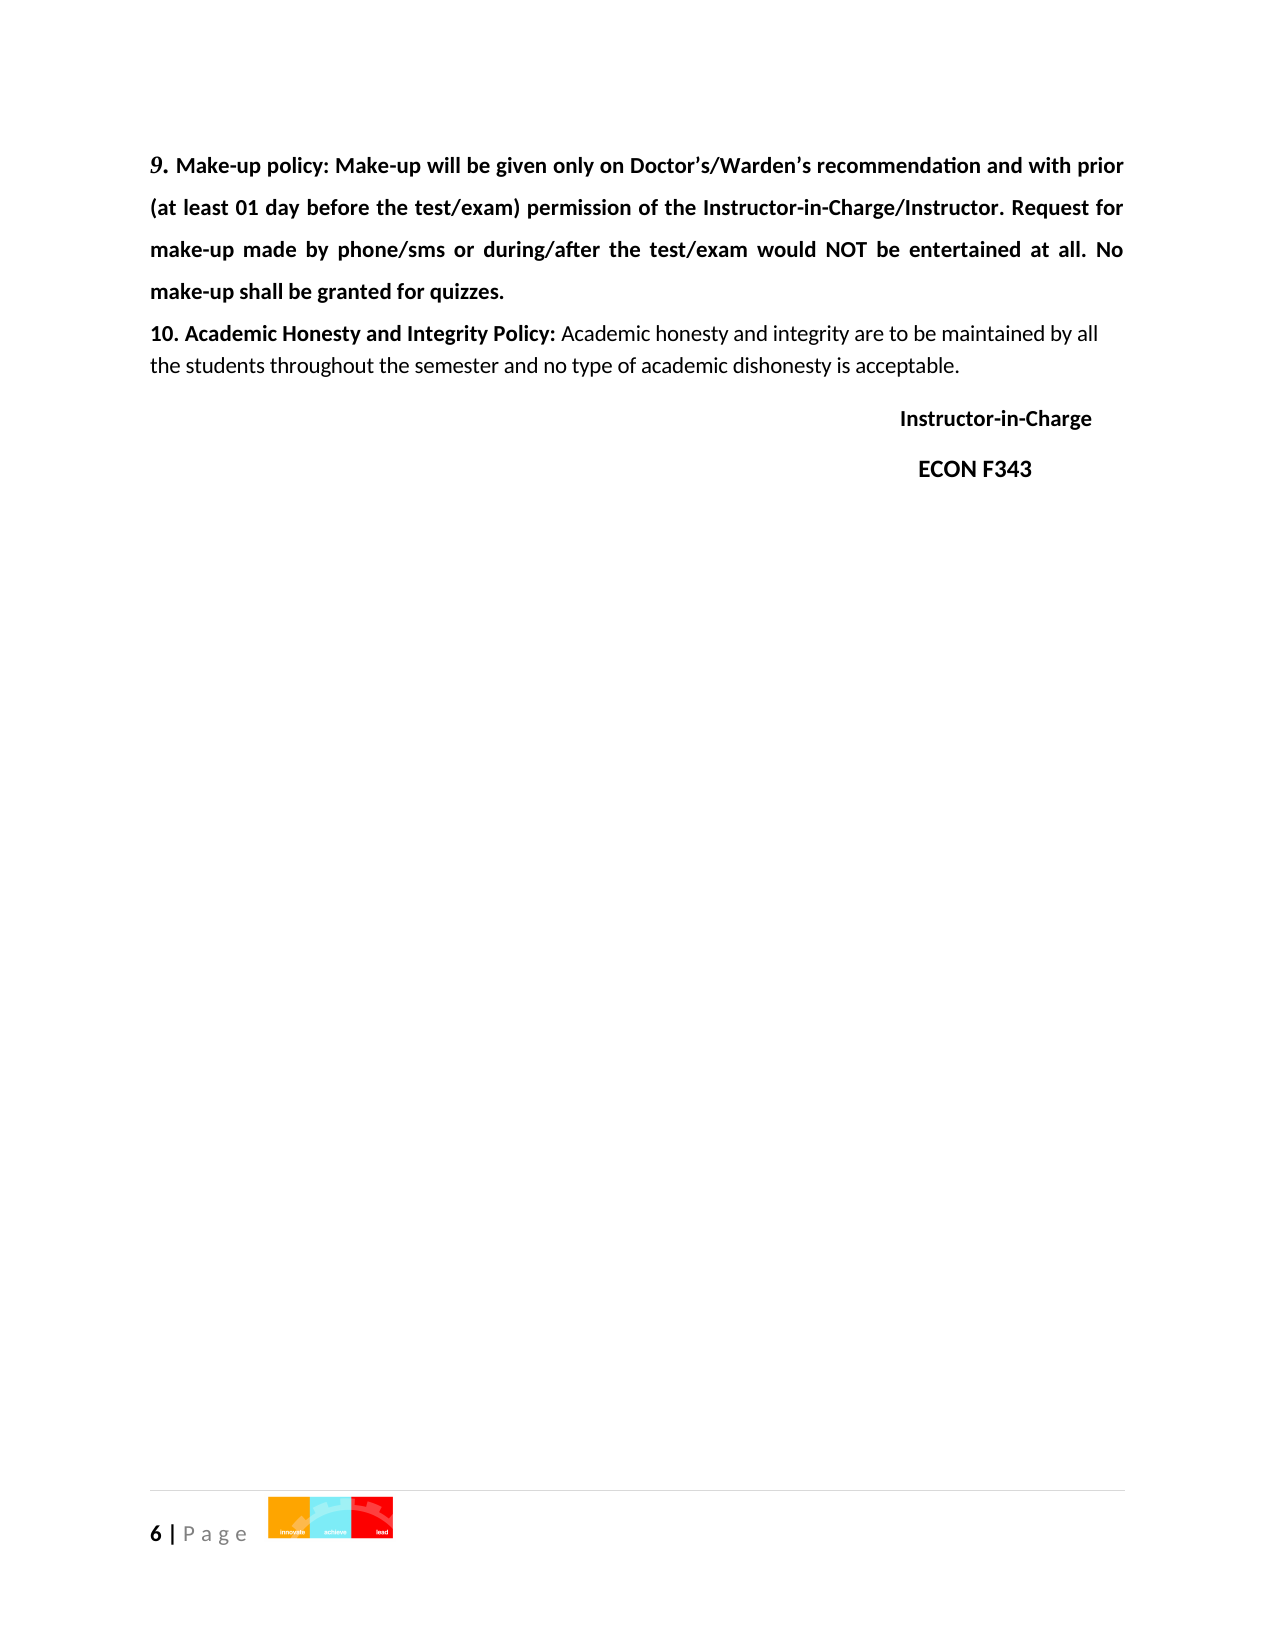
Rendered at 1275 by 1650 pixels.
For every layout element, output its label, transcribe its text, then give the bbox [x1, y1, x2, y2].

picture [264, 1493, 397, 1542]
subtitle 9. Make-up policy: Make-up will be given only on Doctor’s/Warden’s recommendation and with prior (at least 01 day before the test/exam) permission of the Instructor-in-Charge/Instructor. Request for make-up made by phone/sms or during/after the test/exam would NOT be entertained at all. No make-up shall be granted for quizzes. [150, 150, 1125, 305]
text ECON F343 [750, 453, 1125, 483]
text Instructor-in-Charge [900, 404, 1125, 432]
text 10. Academic Honesty and Integrity Policy: Academic honesty and integrity are to be maintained by all the students throughout the semester and no type of academic dishonesty is acceptable. [150, 319, 1125, 379]
